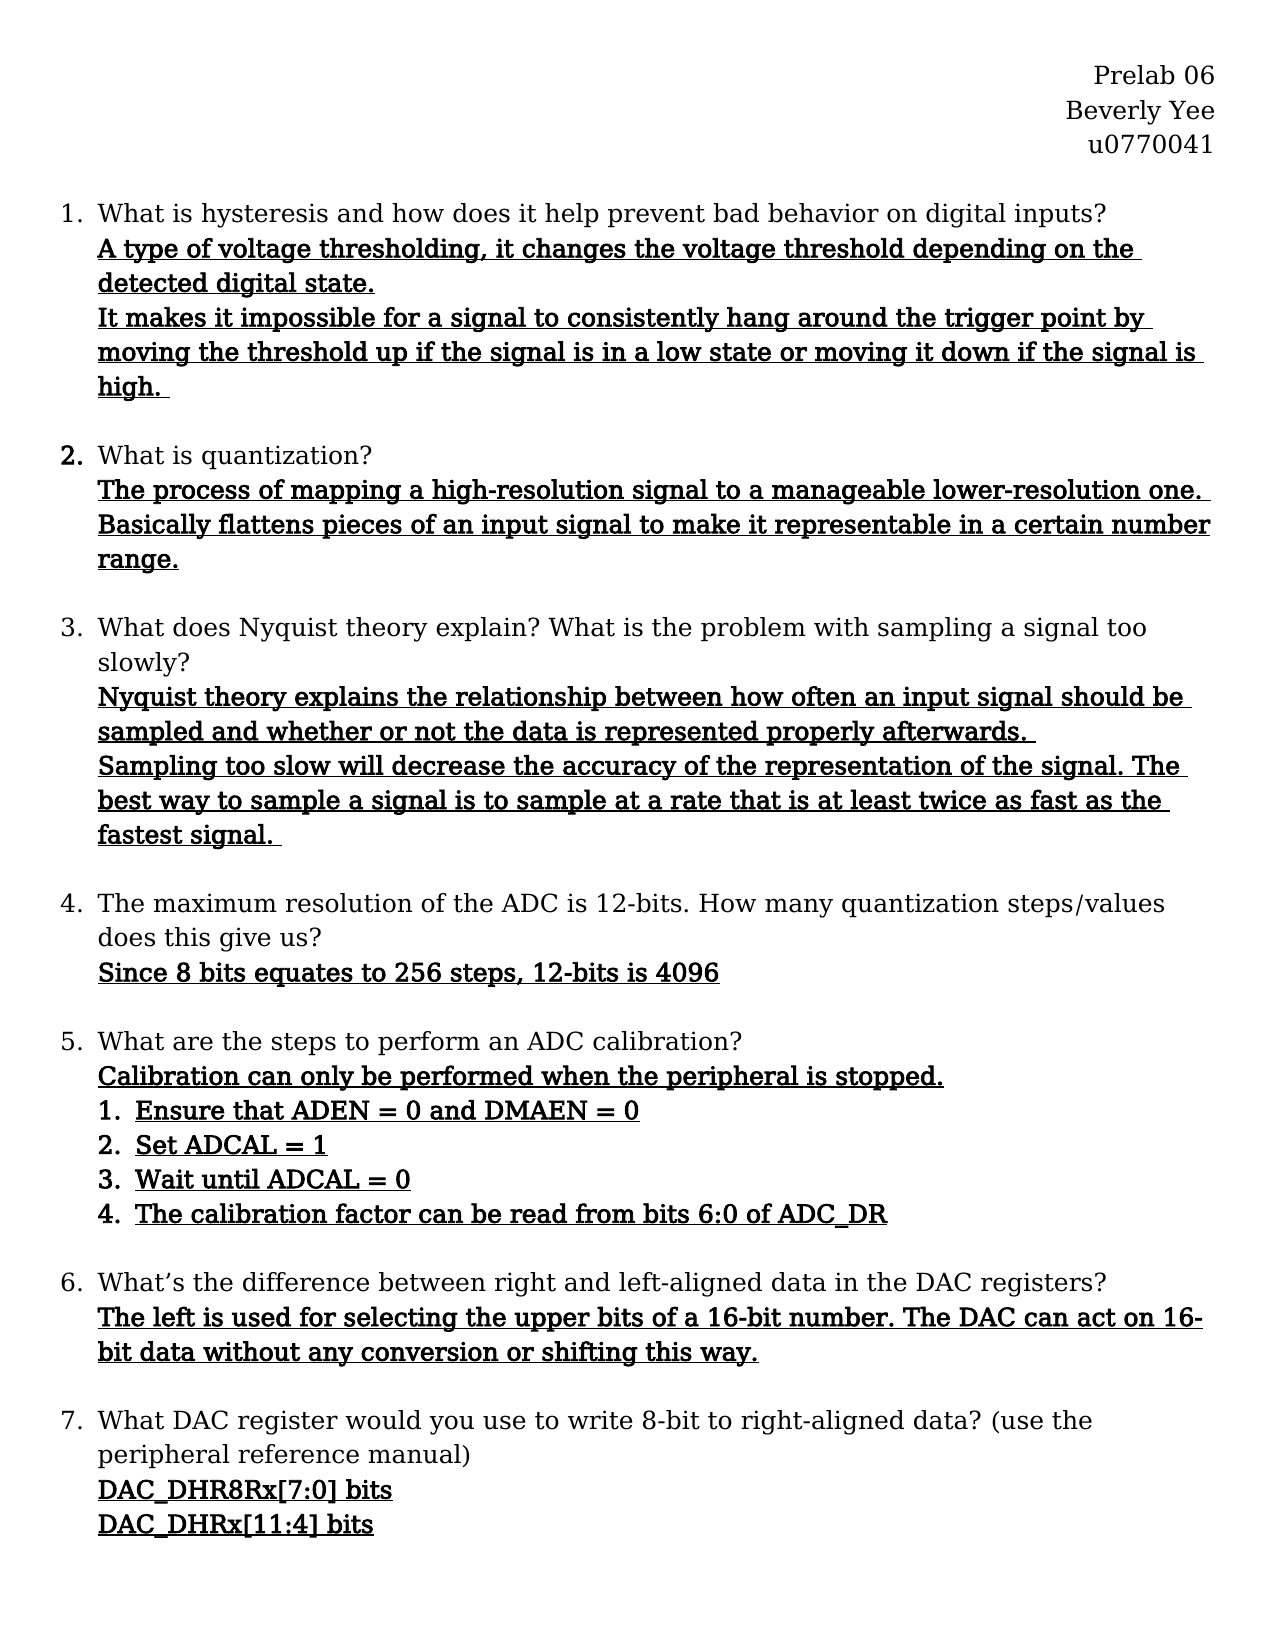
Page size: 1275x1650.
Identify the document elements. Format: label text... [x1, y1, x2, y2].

list Calibration can only be performed when the peripheral is stopped. [97, 1060, 1215, 1090]
text Nyquist theory explains the relationship between how often an input signal should be sampled and whether or not the data is represented properly afterwards. [97, 681, 1215, 745]
list Ensure that ADEN = 0 and DMAEN = 0 [97, 1094, 1215, 1124]
list What does Nyquist theory explain? What is the problem with sampling a signal too slowly? [60, 612, 1215, 676]
list What DAC register would you use to write 8-bit to right-aligned data? (use the peripheral reference manual) [60, 1405, 1215, 1469]
list The calibration factor can be read from bits 6:0 of ADC_DR [97, 1198, 1215, 1228]
list Wait until ADCAL = 0 [97, 1163, 1215, 1193]
list What is hysteresis and how does it help prevent bad behavior on digital inputs? [60, 198, 1215, 228]
text The left is used for selecting the upper bits of a 16-bit number. The DAC can act on 16-bit data without any conversion or shifting this way. [97, 1301, 1215, 1366]
text Since 8 bits equates to 256 steps, 12-bits is 4096 [97, 956, 1215, 986]
list What is quantization? [60, 439, 1215, 469]
text u0770041 [60, 129, 1215, 159]
list What are the steps to perform an ADC calibration? [60, 1025, 1215, 1055]
text Beverly Yee [60, 94, 1215, 124]
text DAC_DHR8Rx[7:0] bits [97, 1474, 1215, 1504]
text Prelab 06 [60, 60, 1215, 90]
text A type of voltage thresholding, it changes the voltage threshold depending on the detected digital state. [97, 232, 1215, 297]
list The maximum resolution of the ADC is 12-bits. How many quantization steps/values does this give us? [60, 887, 1215, 952]
list What’s the difference between right and left-aligned data in the DAC registers? [60, 1267, 1215, 1297]
text DAC_DHRx[11:4] bits [97, 1508, 1215, 1538]
text It makes it impossible for a signal to consistently hang around the trigger point by moving the threshold up if the signal is in a low state or moving it down if the signal is high. [97, 301, 1215, 400]
list Set ADCAL = 1 [97, 1129, 1215, 1159]
text Sampling too slow will decrease the accuracy of the representation of the signal. The best way to sample a signal is to sample at a rate that is at least twice as fast as the fastest signal. [97, 749, 1215, 848]
text The process of mapping a high-resolution signal to a manageable lower-resolution one. Basically flattens pieces of an input signal to make it representable in a certain number range. [97, 474, 1215, 573]
